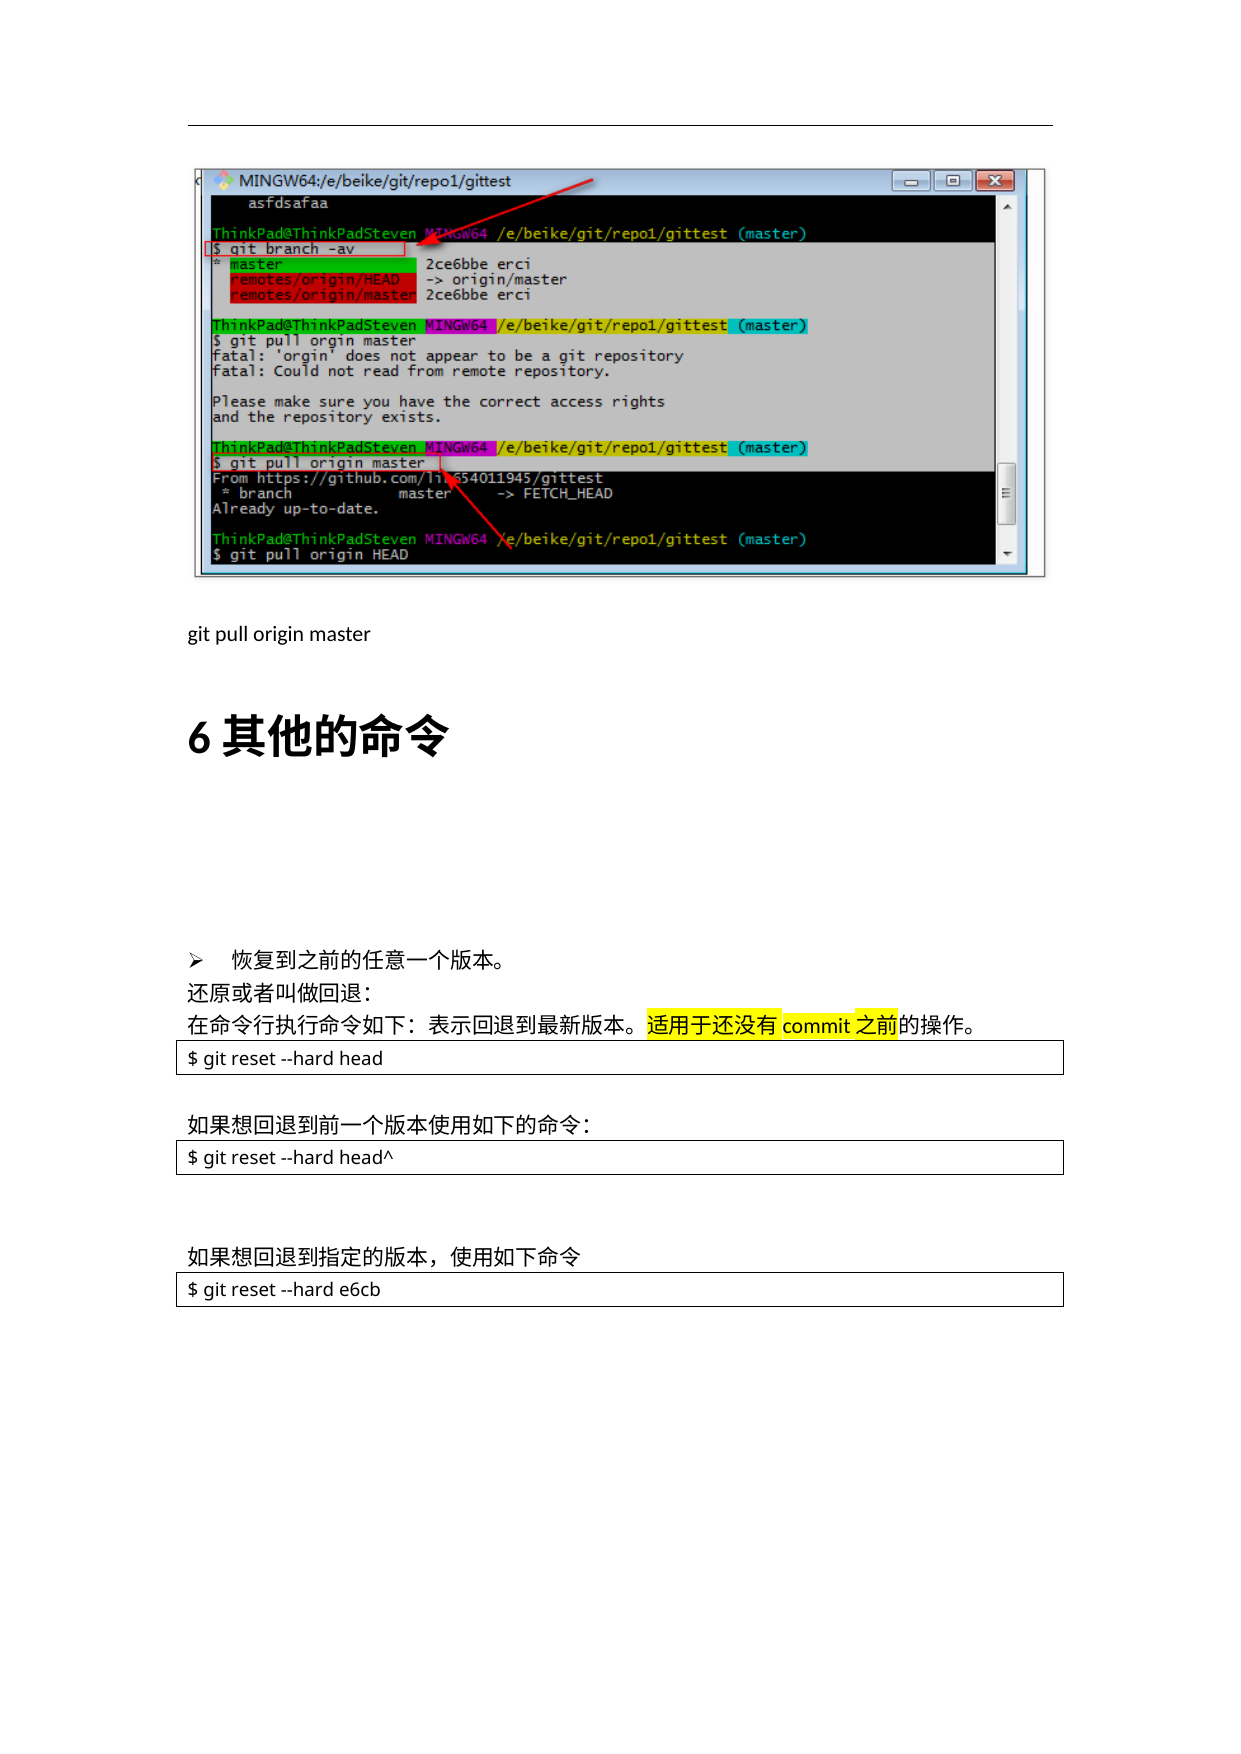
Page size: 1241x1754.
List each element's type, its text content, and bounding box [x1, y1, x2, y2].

text 在命令行执行命令如下：表示回退到最新版本。适用于还没有commit之前的操作。 [898, 1008, 1053, 1040]
subtitle 其他的命令 [187, 685, 1053, 782]
text 还原或者叫做回退： [187, 975, 1053, 1008]
text 如果想回退到前一个版本使用如下的命令： [187, 1107, 1053, 1140]
table_header $ git reset --hard e6cb [177, 1273, 1063, 1306]
text git pull origin master [187, 617, 1053, 649]
text 如果想回退到指定的版本，使用如下命令 [187, 1239, 1053, 1272]
picture [187, 162, 1053, 585]
text 在命令行执行命令如下：表示回退到最新版本。适用于还没有commit之前的操作。 [187, 1008, 647, 1040]
table_header $ git reset --hard head^ [177, 1141, 1063, 1173]
list 恢复到之前的任意一个版本。 [187, 943, 1053, 975]
table_header $ git reset --hard head [177, 1041, 1063, 1074]
